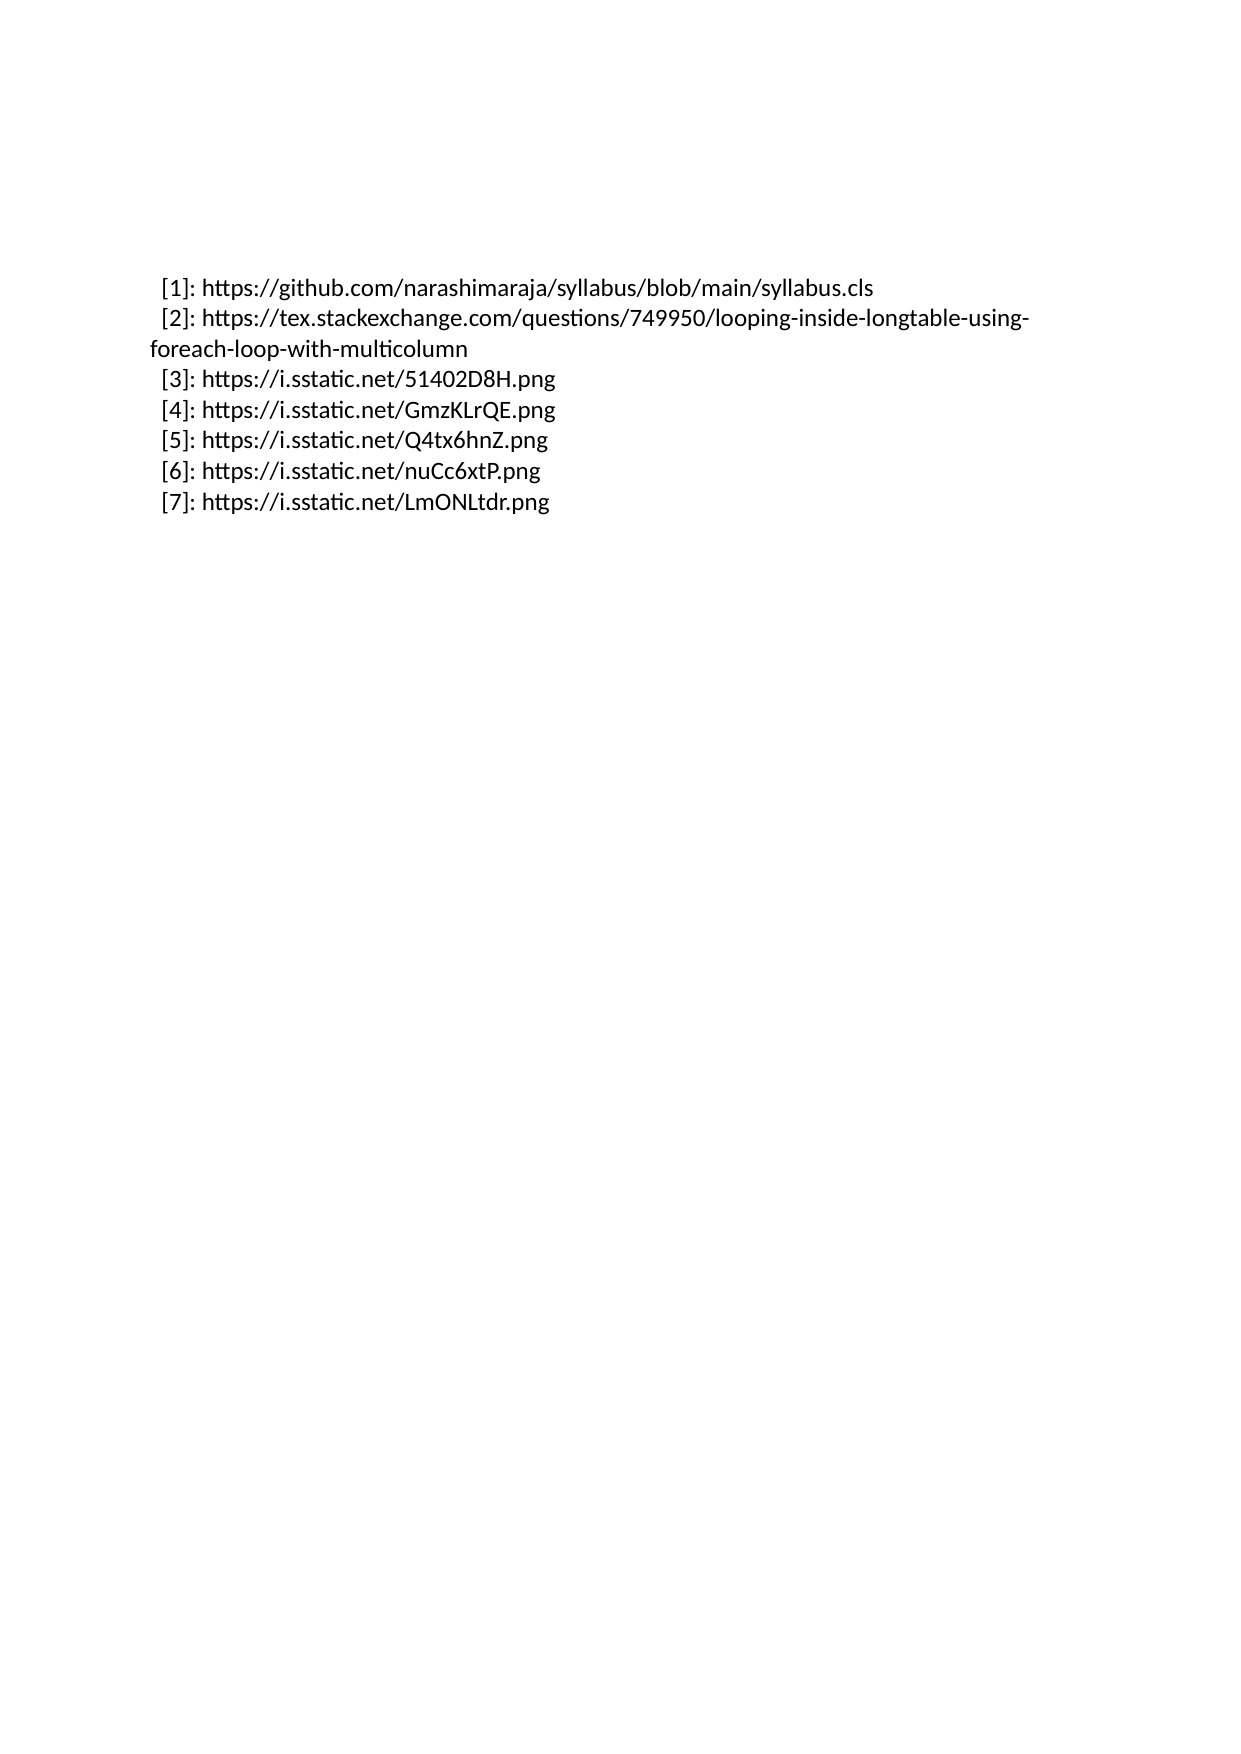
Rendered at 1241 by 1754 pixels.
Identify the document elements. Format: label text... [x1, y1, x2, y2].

text [3]: https://i.sstatic.net/51402D8H.png [150, 364, 1090, 394]
text [6]: https://i.sstatic.net/nuCc6xtP.png [150, 455, 1090, 486]
text [1]: https://github.com/narashimaraja/syllabus/blob/main/syllabus.cls [150, 272, 1090, 303]
text [4]: https://i.sstatic.net/GmzKLrQE.png [150, 394, 1090, 425]
text [2]: https://tex.stackexchange.com/questions/749950/looping-inside-longtable-using-foreach-loop-with-multicolumn [150, 303, 1090, 364]
text [7]: https://i.sstatic.net/LmONLtdr.png [150, 486, 1090, 516]
text [5]: https://i.sstatic.net/Q4tx6hnZ.png [150, 425, 1090, 455]
